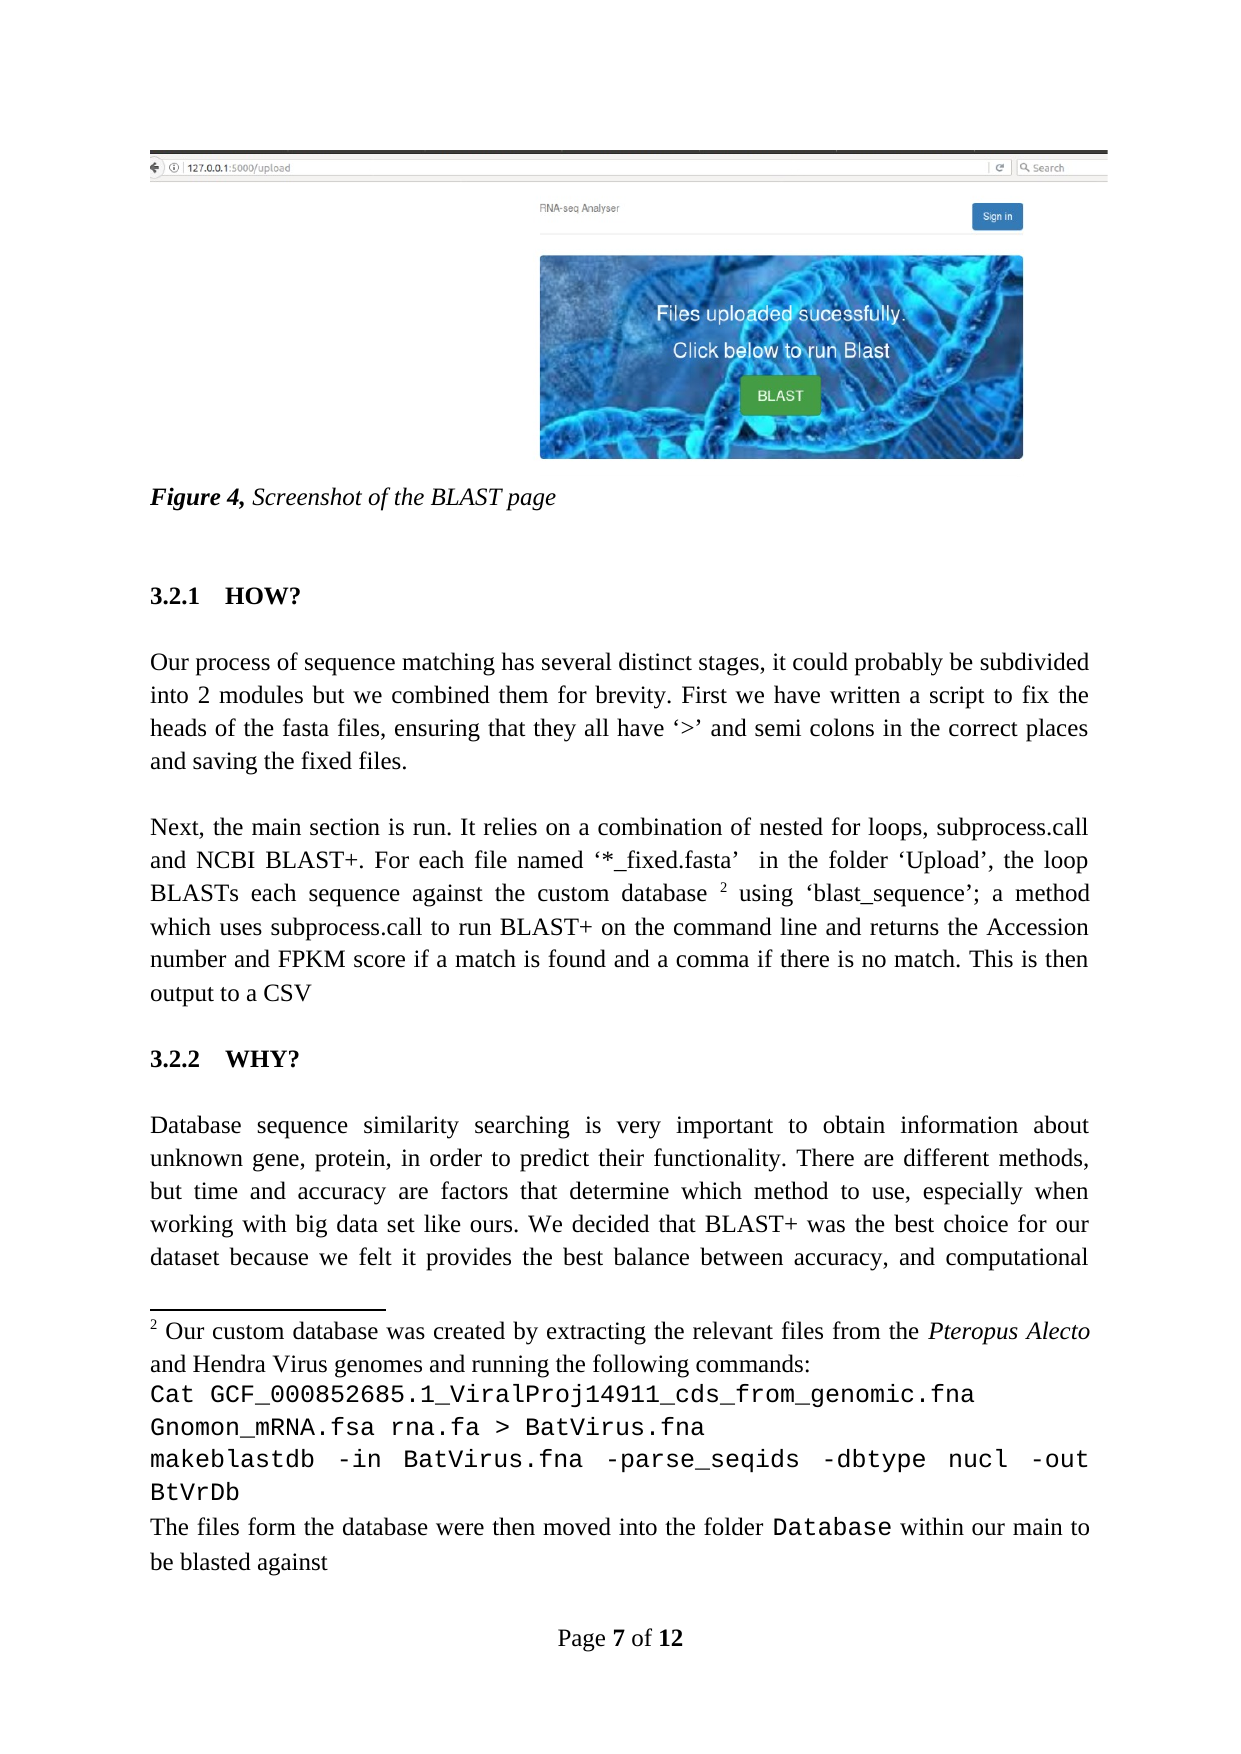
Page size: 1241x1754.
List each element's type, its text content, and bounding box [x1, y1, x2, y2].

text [150, 1110, 1090, 1271]
subtitle 3.2.1 HOW? [150, 581, 1090, 610]
text Next, the main section is run. It relies on a combination of nested for loops, subprocess.call and NCBI BLAST+. For each file named ‘*_fixed.fasta’ in the folder ‘Upload’, the loop BLASTs each sequence against the custom database using ‘blast_sequence’; a method which uses subprocess.call to run BLAST+ on the command line and returns the Accession number and FPKM score if a match is found and a comma if there is no match. This is then output to a CSV [150, 812, 1090, 1006]
text Figure 4, Screenshot of the BLAST page [150, 482, 1090, 511]
text Our process of sequence matching has several distinct stages, it could probably be subdivided into 2 modules but we combined them for brevity. First we have written a script to fix the heads of the fasta files, ensuring that they all have ‘>’ and semi colons in the correct places and saving the fixed files. [150, 647, 1090, 775]
subtitle 3.2.2 WHY? [150, 1044, 1090, 1072]
picture [150, 150, 1108, 478]
